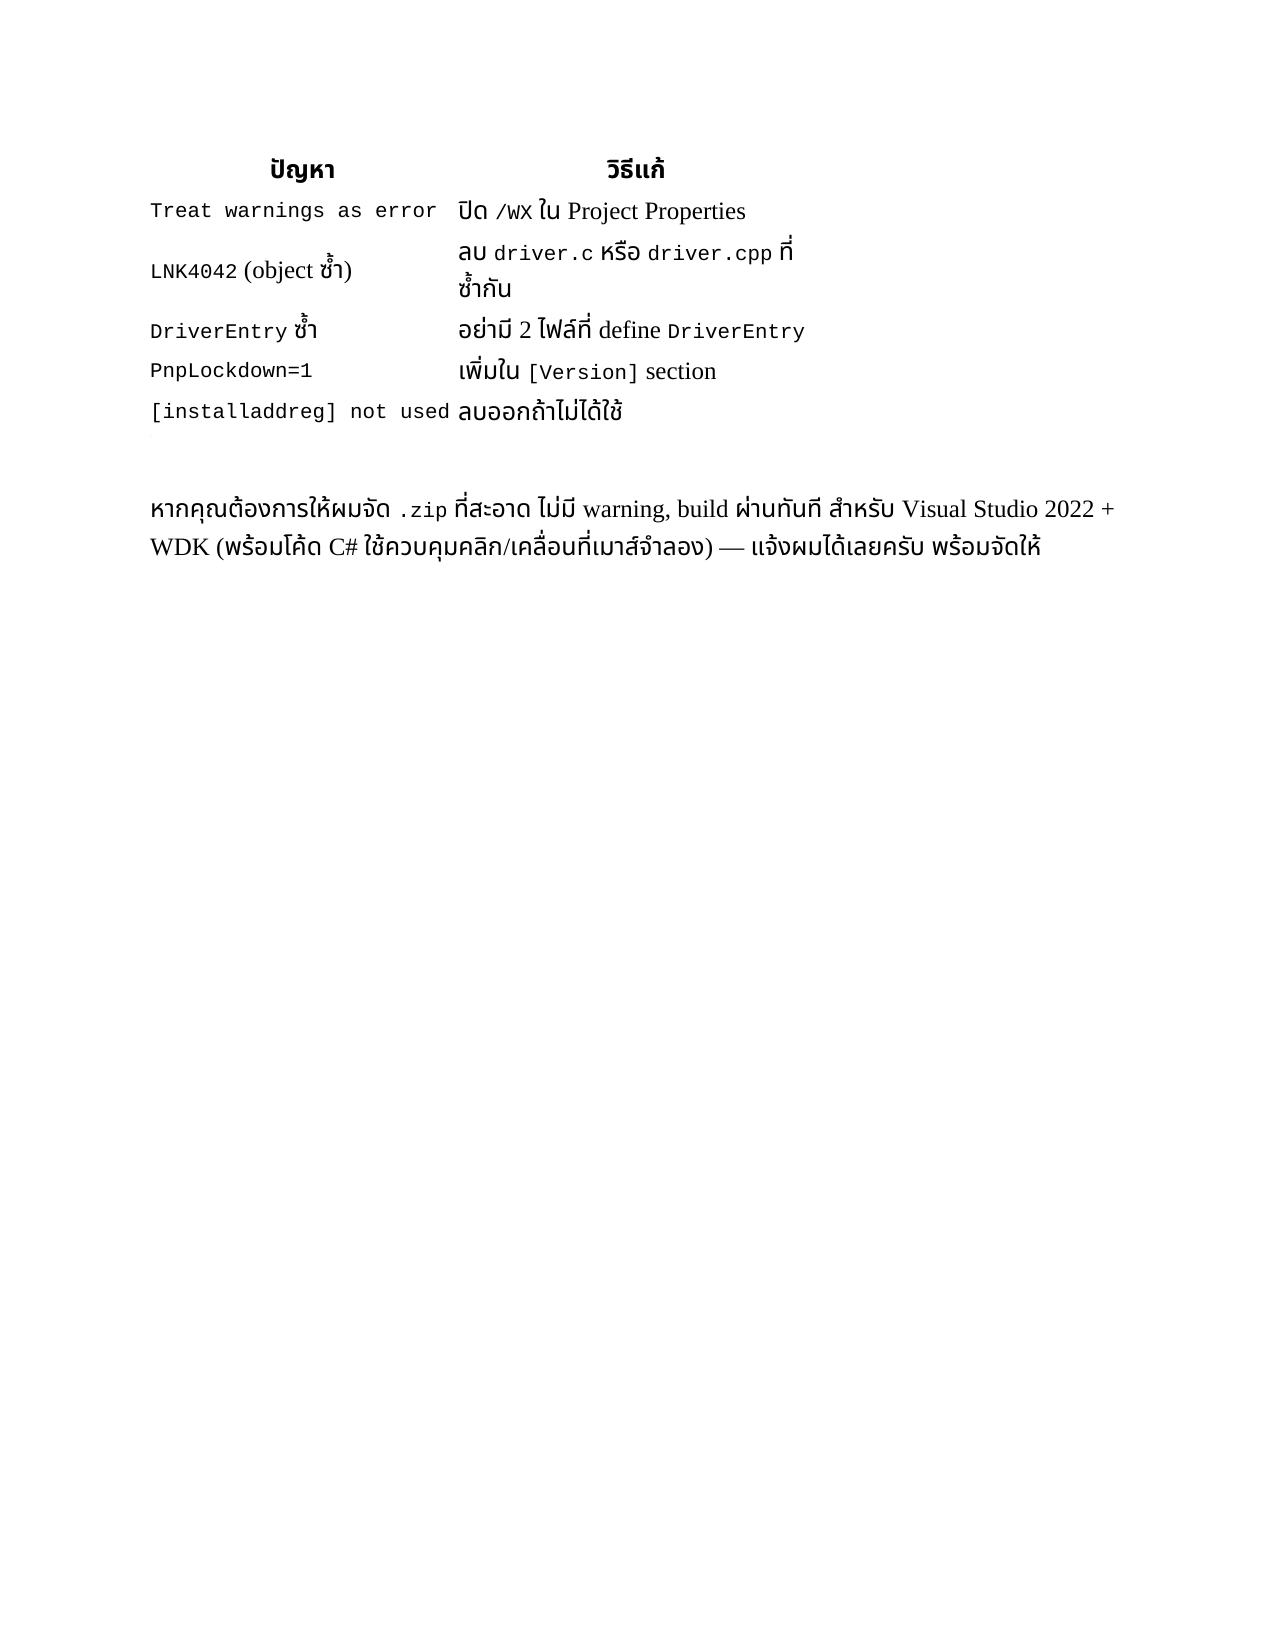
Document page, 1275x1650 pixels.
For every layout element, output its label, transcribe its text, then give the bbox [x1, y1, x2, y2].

table_header วิธีแก้ [456, 150, 816, 191]
table_header ปัญหา [149, 150, 456, 191]
table_cell ลบ driver.c หรือ driver.cpp ที่ซ้ำกัน [456, 232, 816, 311]
table_cell ปิด /WX ใน Project Properties [456, 191, 816, 232]
table_cell อย่ามี 2 ไฟล์ที่ define DriverEntry [456, 311, 816, 352]
table_cell LNK4042 (object ซ้ำ) [149, 232, 456, 311]
table_cell [installaddreg] not used [149, 393, 456, 433]
table_cell Treat warnings as error [149, 191, 456, 232]
table_cell เพิ่มใน [Version] section [456, 352, 816, 392]
table_cell ลบออกถ้าไม่ได้ใช้ [456, 393, 816, 433]
table_cell DriverEntry ซ้ำ [149, 311, 456, 352]
table_cell PnpLockdown=1 [149, 352, 456, 392]
text หากคุณต้องการให้ผมจัด .zip ที่สะอาด ไม่มี warning, build ผ่านทันที สำหรับ Visual Studio 2022 + WDK (พร้อมโค้ด C# ใช้ควบคุมคลิก/เคลื่อนที่เมาส์จำลอง) — แจ้งผมได้เลยครับ พร้อมจัดให้ ✅ [150, 491, 1125, 566]
